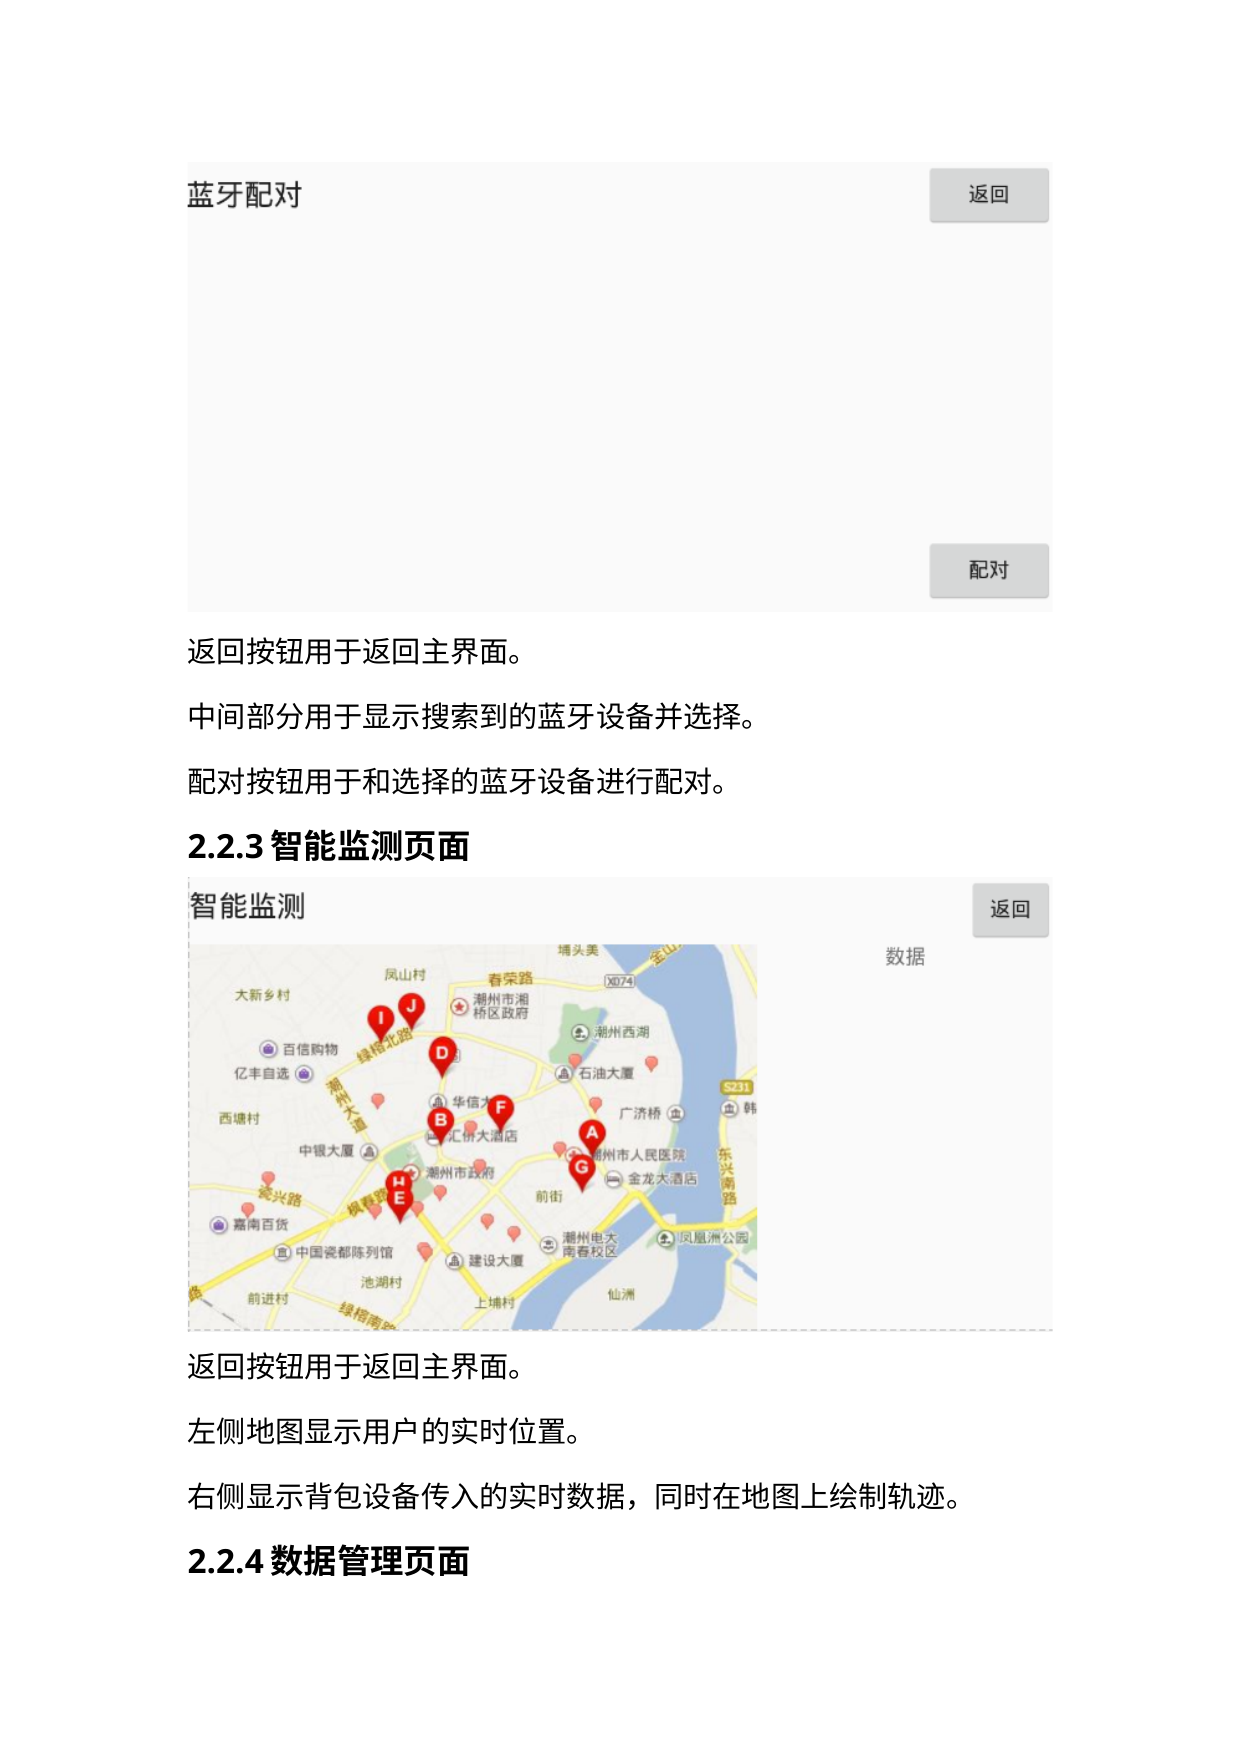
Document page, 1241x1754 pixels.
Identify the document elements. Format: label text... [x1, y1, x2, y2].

text 配对按钮用于和选择的蓝牙设备进行配对。 [187, 747, 1053, 812]
text 左侧地图显示用户的实时位置。 [187, 1397, 1053, 1462]
text 2.2.3智能监测页面 [187, 812, 1053, 877]
text 返回按钮用于返回主界面。 [187, 617, 1053, 682]
picture [187, 877, 1053, 1332]
text 返回按钮用于返回主界面。 [187, 1332, 1053, 1397]
text 中间部分用于显示搜索到的蓝牙设备并选择。 [187, 682, 1053, 747]
text 右侧显示背包设备传入的实时数据，同时在地图上绘制轨迹。 [187, 1462, 1053, 1527]
text 2.2.4数据管理页面 [187, 1527, 1053, 1592]
picture [187, 162, 1053, 612]
